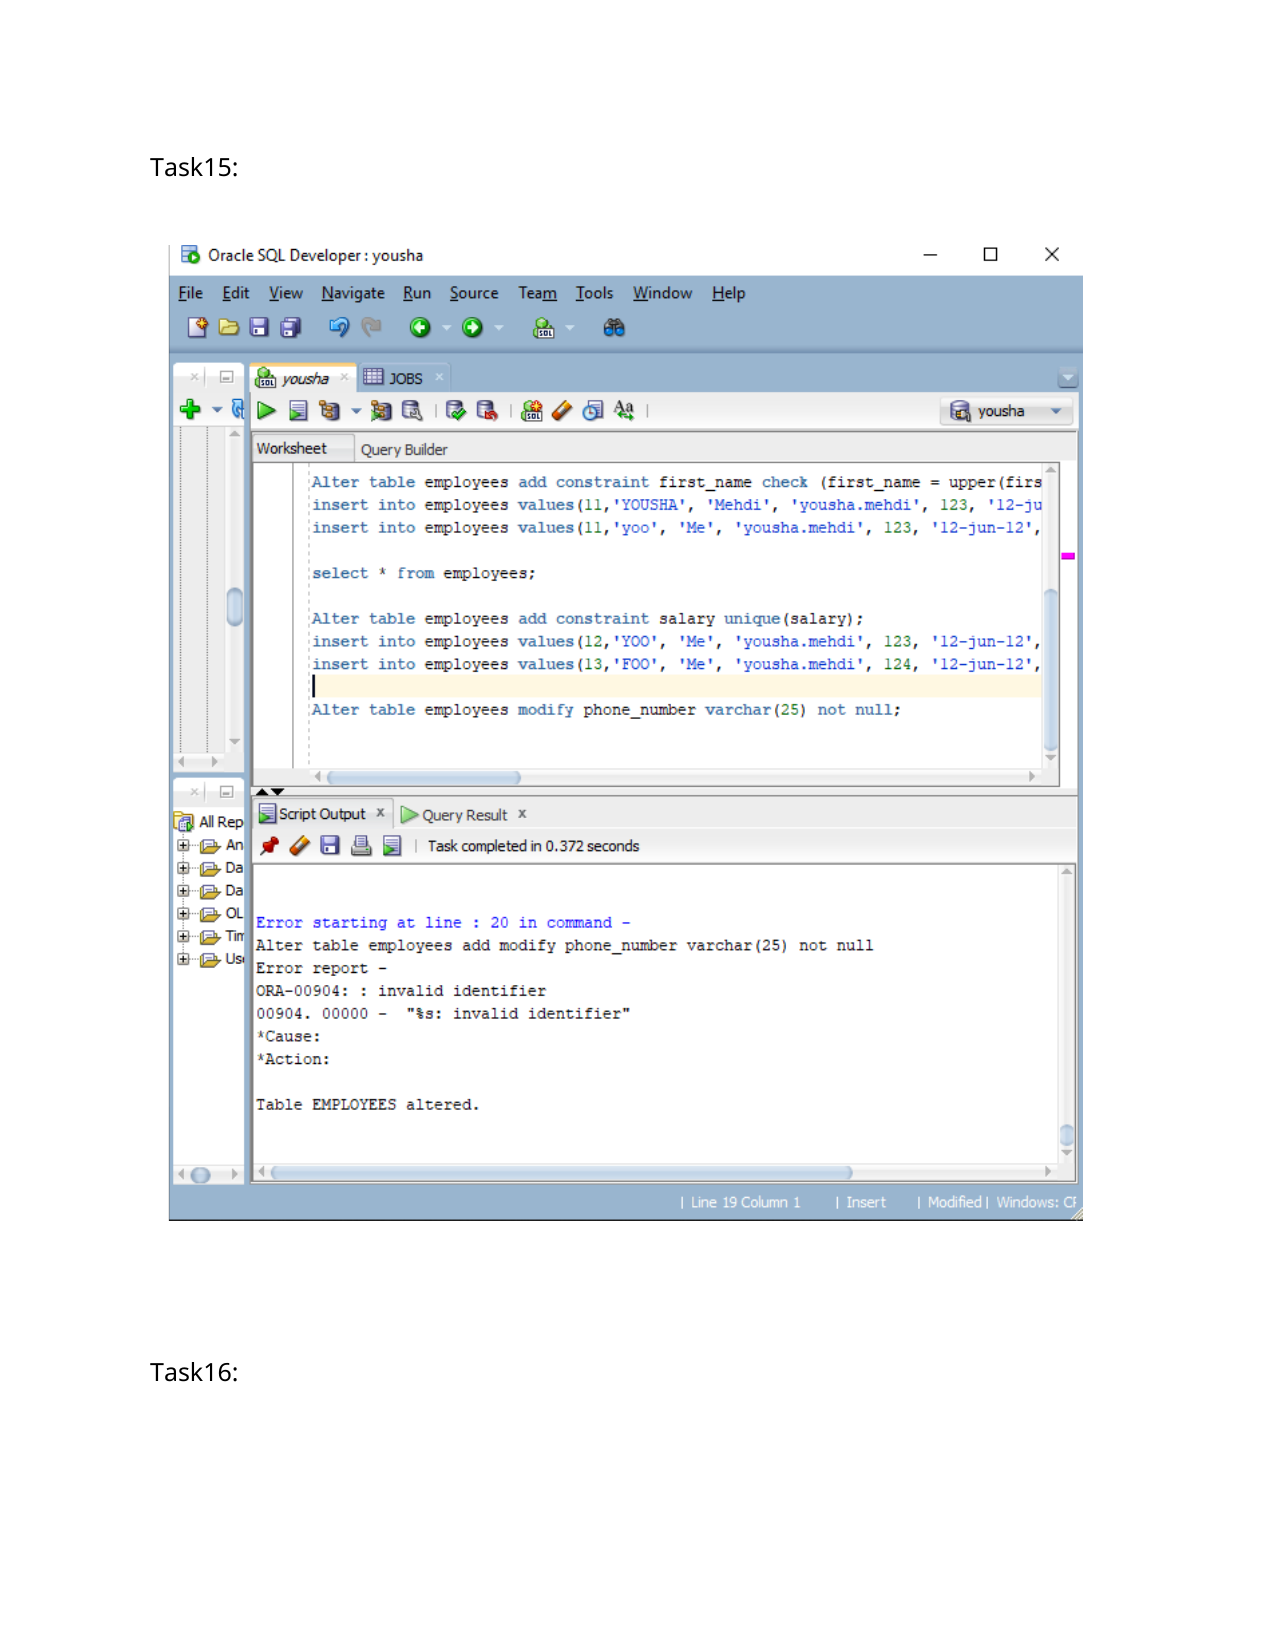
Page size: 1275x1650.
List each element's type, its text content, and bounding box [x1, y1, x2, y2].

text Task16: [150, 1355, 1125, 1389]
text Task15: [150, 150, 1125, 223]
